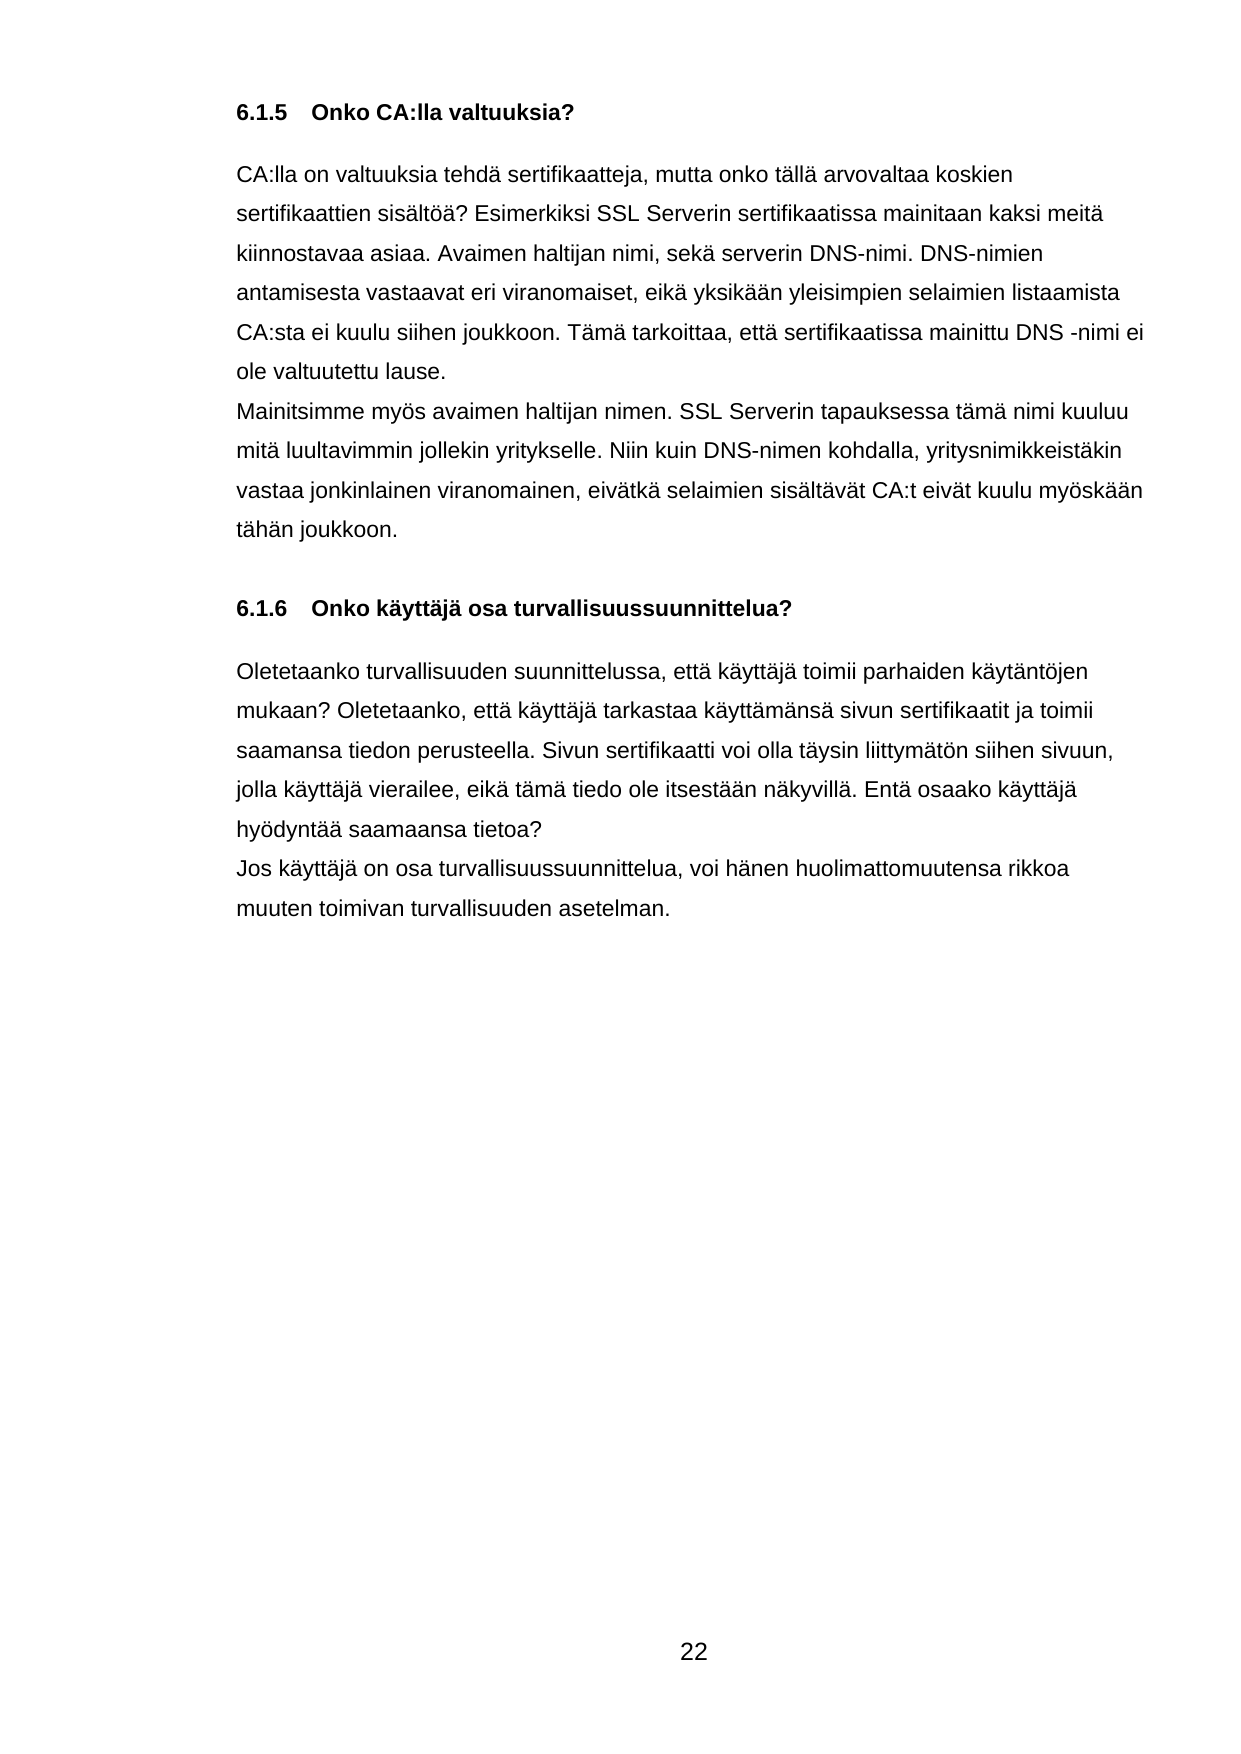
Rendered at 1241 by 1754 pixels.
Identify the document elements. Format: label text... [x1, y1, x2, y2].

text Jos käyttäjä on osa turvallisuussuunnittelua, voi hänen huolimattomuutensa rikkoa muuten toimivan turvallisuuden asetelman. [236, 855, 1152, 921]
text CA:lla on valtuuksia tehdä sertifikaatteja, mutta onko tällä arvovaltaa koskien sertifikaattien sisältöä? Esimerkiksi SSL Serverin sertifikaatissa mainitaan kaksi meitä kiinnostavaa asiaa. Avaimen haltijan nimi, sekä serverin DNS-nimi. DNS-nimien antamisesta vastaavat eri viranomaiset, eikä yksikään yleisimpien selaimien listaamista CA:sta ei kuulu siihen joukkoon. Tämä tarkoittaa, että sertifikaatissa mainittu DNS -nimi ei ole valtuutettu lause. [236, 161, 1152, 385]
text Oletetaanko turvallisuuden suunnittelussa, että käyttäjä toimii parhaiden käytäntöjen mukaan? Oletetaanko, että käyttäjä tarkastaa käyttämänsä sivun sertifikaatit ja toimii saamansa tiedon perusteella. Sivun sertifikaatti voi olla täysin liittymätön siihen sivuun, jolla käyttäjä vierailee, eikä tämä tiedo ole itsestään näkyvillä. Entä osaako käyttäjä hyödyntää saamaansa tietoa? [236, 658, 1152, 842]
subtitle Onko käyttäjä osa turvallisuussuunnittelua? [236, 595, 1152, 622]
text Mainitsimme myös avaimen haltijan nimen. SSL Serverin tapauksessa tämä nimi kuuluu mitä luultavimmin jollekin yritykselle. Niin kuin DNS-nimen kohdalla, yritysnimikkeistäkin vastaa jonkinlainen viranomainen, eivätkä selaimien sisältävät CA:t eivät kuulu myöskään tähän joukkoon. [236, 398, 1152, 543]
subtitle Onko CA:lla valtuuksia? [236, 98, 1152, 125]
